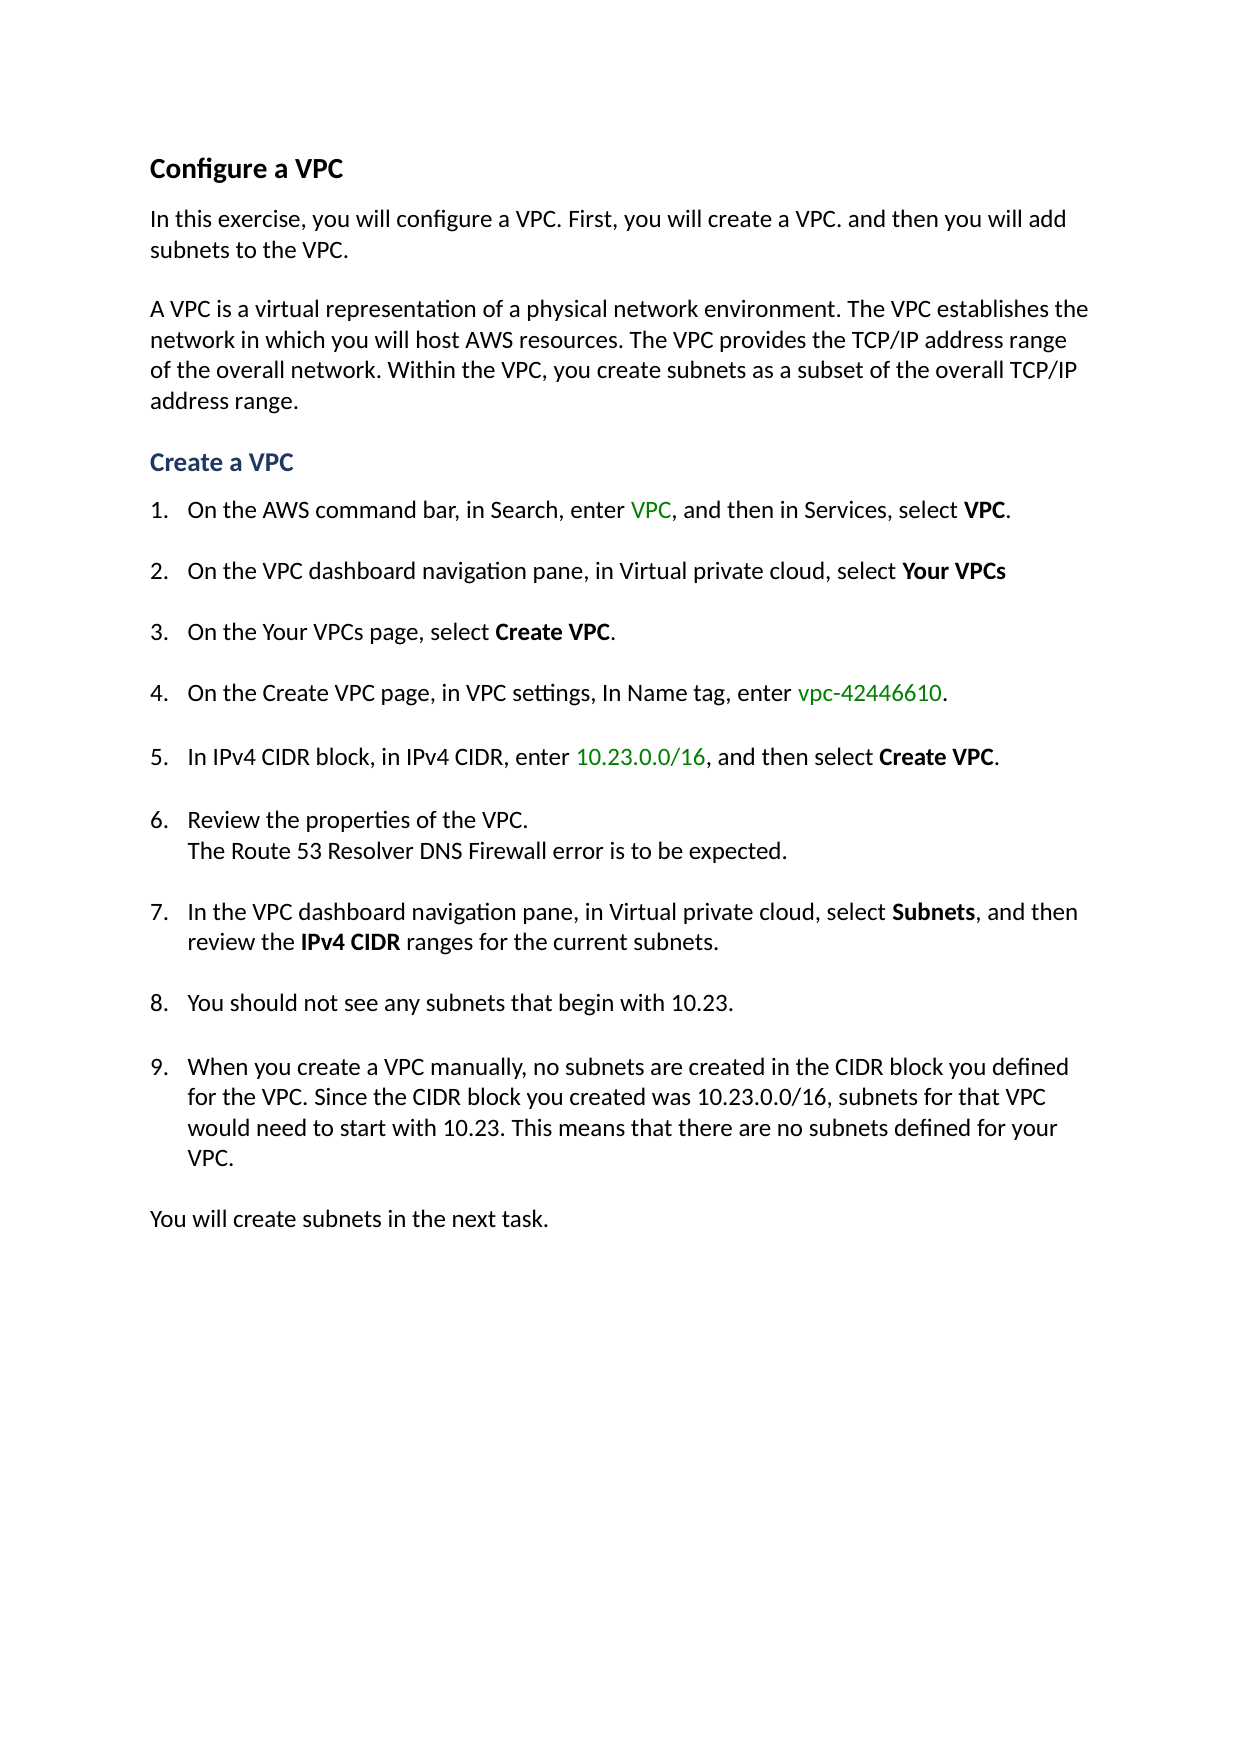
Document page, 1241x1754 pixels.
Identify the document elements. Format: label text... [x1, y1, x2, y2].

text The Route 53 Resolver DNS Firewall error is to be expected. [187, 835, 1090, 865]
subtitle Create a VPC [150, 445, 1090, 478]
list On the AWS command bar, in Search, enter VPC, and then in Services, select VPC. [150, 494, 1090, 525]
list In the VPC dashboard navigation pane, in Virtual private cloud, select Subnets, and then review the IPv4 CIDR ranges for the current subnets. [150, 896, 1090, 957]
subtitle Configure a VPC [150, 150, 1090, 186]
list Review the properties of the VPC. [150, 804, 1090, 835]
list On the Create VPC page, in VPC settings, In Name tag, enter vpc-42446610. [150, 677, 1090, 708]
list On the Your VPCs page, select Create VPC. [150, 616, 1090, 647]
text A VPC is a virtual representation of a physical network environment. The VPC establishes the network in which you will host AWS resources. The VPC provides the TCP/IP address range of the overall network. Within the VPC, you create subnets as a subset of the overall TCP/IP address range. [150, 294, 1090, 416]
list In IPv4 CIDR block, in IPv4 CIDR, enter 10.23.0.0/16, and then select Create VPC. [150, 741, 1090, 771]
list On the VPC dashboard navigation pane, in Virtual private cloud, select Your VPCs [150, 555, 1090, 586]
list When you create a VPC manually, no subnets are created in the CIDR block you defined for the VPC. Since the CIDR block you created was 10.23.0.0/16, subnets for that VPC would need to start with 10.23. This means that there are no subnets defined for your VPC. [150, 1051, 1090, 1173]
list You should not see any subnets that begin with 10.23. [150, 987, 1090, 1018]
text You will create subnets in the next task. [150, 1203, 1090, 1234]
text In this exercise, you will configure a VPC. First, you will create a VPC. and then you will add subnets to the VPC. [150, 203, 1090, 264]
